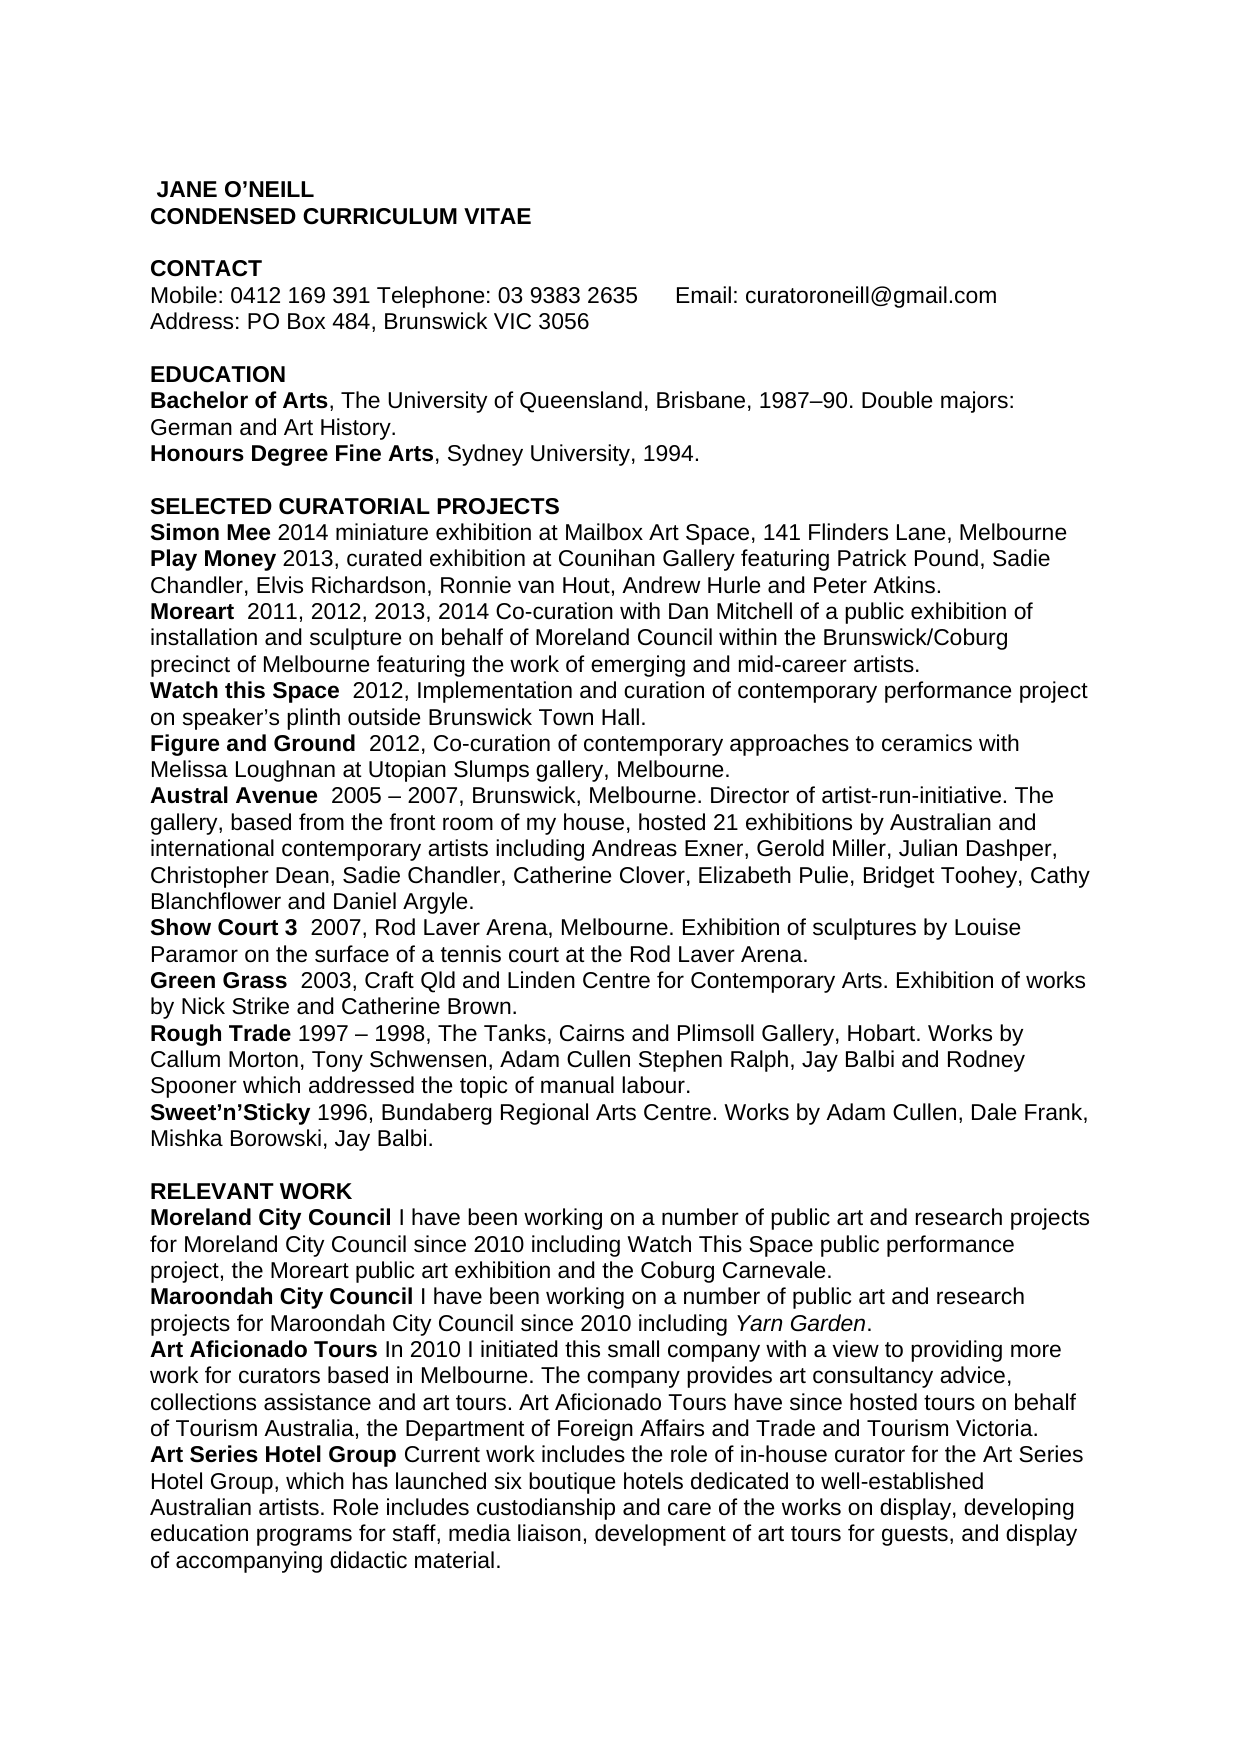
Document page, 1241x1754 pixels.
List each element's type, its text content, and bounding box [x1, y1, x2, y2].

text CONDENSED CURRICULUM VITAE [150, 203, 1090, 229]
text Maroondah City Council I have been working on a number of public art and research projects for Maroondah City Council since 2010 including Yarn Garden. [150, 1283, 1090, 1336]
text Rough Trade 1997 – 1998, The Tanks, Cairns and Plimsoll Gallery, Hobart. Works by Callum Morton, Tony Schwensen, Adam Cullen Stephen Ralph, Jay Balbi and Rodney Spooner which addressed the topic of manual labour. [150, 1020, 1090, 1099]
text EDUCATION [150, 361, 1090, 387]
text Figure and Ground 2012, Co-curation of contemporary approaches to ceramics with Melissa Loughnan at Utopian Slumps gallery, Melbourne. [150, 730, 1090, 782]
text JANE O’NEILL [150, 176, 1090, 203]
text Bachelor of Arts, The University of Queensland, Brisbane, 1987–90. Double majors: German and Art History. [150, 387, 1090, 440]
text Green Grass 2003, Craft Qld and Linden Centre for Contemporary Arts. Exhibition of works by Nick Strike and Catherine Brown. [150, 967, 1090, 1020]
text SELECTED CURATORIAL PROJECTS [150, 493, 1090, 519]
text Watch this Space 2012, Implementation and curation of contemporary performance project on speaker’s plinth outside Brunswick Town Hall. [150, 677, 1090, 730]
text Art Aficionado Tours In 2010 I initiated this small company with a view to providing more work for curators based in Melbourne. The company provides art consultancy advice, collections assistance and art tours. Art Aficionado Tours have since hosted tours on behalf of Tourism Australia, the Department of Foreign Affairs and Trade and Tourism Victoria. [150, 1336, 1090, 1441]
text Mobile: 0412 169 391 Telephone: 03 9383 2635 Email: curatoroneill@gmail.com [150, 282, 1090, 308]
text Show Court 3 2007, Rod Laver Arena, Melbourne. Exhibition of sculptures by Louise Paramor on the surface of a tennis court at the Rod Laver Arena. [150, 914, 1090, 967]
text Play Money 2013, curated exhibition at Counihan Gallery featuring Patrick Pound, Sadie Chandler, Elvis Richardson, Ronnie van Hout, Andrew Hurle and Peter Atkins. [150, 545, 1090, 598]
text Moreart 2011, 2012, 2013, 2014 Co-curation with Dan Mitchell of a public exhibition of installation and sculpture on behalf of Moreland Council within the Brunswick/Coburg precinct of Melbourne featuring the work of emerging and mid-career artists. [150, 598, 1090, 677]
text Art Series Hotel Group Current work includes the role of in-house curator for the Art Series Hotel Group, which has launched six boutique hotels dedicated to well-established Australian artists. Role includes custodianship and care of the works on display, developing education programs for staff, media liaison, development of art tours for guests, and display of accompanying didactic material. [150, 1441, 1090, 1573]
text Address: PO Box 484, Brunswick VIC 3056 [150, 308, 1090, 334]
text RELEVANT WORK [150, 1178, 1090, 1204]
text CONTACT [150, 255, 1090, 282]
text Honours Degree Fine Arts, Sydney University, 1994. [150, 440, 1090, 466]
text Simon Mee 2014 miniature exhibition at Mailbox Art Space, 141 Flinders Lane, Melbourne [150, 519, 1090, 545]
text Austral Avenue 2005 – 2007, Brunswick, Melbourne. Director of artist-run-initiative. The gallery, based from the front room of my house, hosted 21 exhibitions by Australian and international contemporary artists including Andreas Exner, Gerold Miller, Julian Dashper, Christopher Dean, Sadie Chandler, Catherine Clover, Elizabeth Pulie, Bridget Toohey, Cathy Blanchflower and Daniel Argyle. [150, 782, 1090, 914]
text Moreland City Council I have been working on a number of public art and research projects for Moreland City Council since 2010 including Watch This Space public performance project, the Moreart public art exhibition and the Coburg Carnevale. [150, 1204, 1090, 1283]
text Sweet’n’Sticky 1996, Bundaberg Regional Arts Centre. Works by Adam Cullen, Dale Frank, Mishka Borowski, Jay Balbi. [150, 1099, 1090, 1151]
